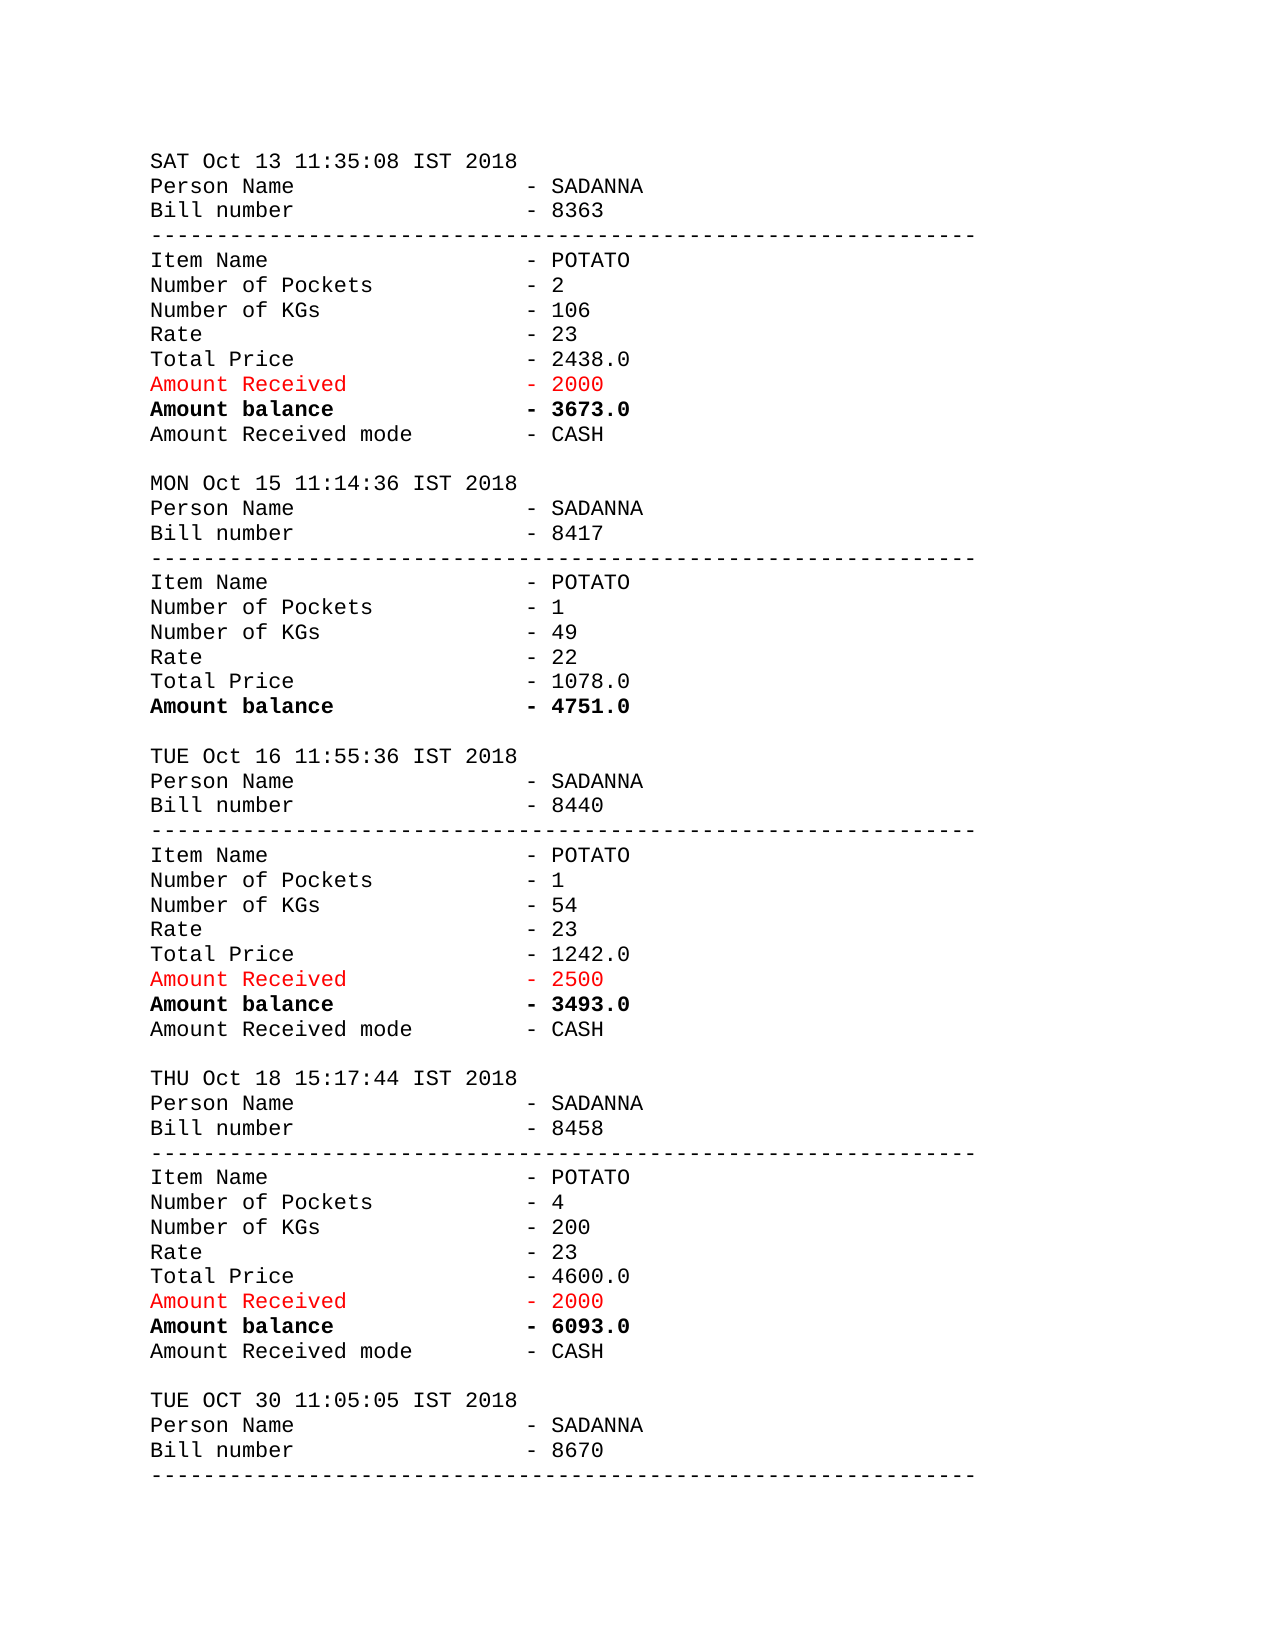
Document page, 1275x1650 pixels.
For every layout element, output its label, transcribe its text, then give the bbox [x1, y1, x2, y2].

text Item Name - POTATO [150, 571, 1125, 596]
text Number of Pockets - 1 [150, 869, 1125, 894]
text TUE OCT 30 11:05:05 IST 2018 [150, 1389, 1125, 1414]
text Total Price - 1078.0 [150, 671, 1125, 695]
text Total Price - 1242.0 [150, 943, 1125, 968]
text Number of Pockets - 2 [150, 274, 1125, 299]
text --------------------------------------------------------------- [150, 224, 1125, 249]
text Person Name - SADANNA [150, 1092, 1125, 1117]
text Person Name - SADANNA [150, 770, 1125, 794]
text Number of KGs - 200 [150, 1216, 1125, 1241]
text Amount Received mode - CASH [150, 423, 1125, 447]
text Number of KGs - 106 [150, 299, 1125, 323]
text Amount Received - 2500 [150, 968, 1125, 993]
text Number of Pockets - 1 [150, 596, 1125, 621]
text Number of KGs - 54 [150, 894, 1125, 918]
text --------------------------------------------------------------- [150, 547, 1125, 571]
text Amount balance - 3673.0 [150, 398, 1125, 423]
text TUE Oct 16 11:55:36 IST 2018 [150, 745, 1125, 770]
text Bill number - 8458 [150, 1117, 1125, 1142]
text --------------------------------------------------------------- [150, 1464, 1125, 1489]
text Person Name - SADANNA [150, 497, 1125, 522]
text Rate - 22 [150, 646, 1125, 671]
text THU Oct 18 15:17:44 IST 2018 [150, 1067, 1125, 1092]
text --------------------------------------------------------------- [150, 1142, 1125, 1166]
text Amount balance - 3493.0 [150, 993, 1125, 1018]
text SAT Oct 13 11:35:08 IST 2018 [150, 150, 1125, 175]
text Bill number - 8670 [150, 1439, 1125, 1464]
text Item Name - POTATO [150, 249, 1125, 274]
text Bill number - 8417 [150, 522, 1125, 547]
text Amount Received - 2000 [150, 1290, 1125, 1315]
text Rate - 23 [150, 1241, 1125, 1266]
text Amount Received mode - CASH [150, 1340, 1125, 1365]
text Person Name - SADANNA [150, 175, 1125, 199]
text Amount balance - 4751.0 [150, 695, 1125, 720]
text Amount Received - 2000 [150, 373, 1125, 398]
text Bill number - 8363 [150, 199, 1125, 224]
text Amount Received mode - CASH [150, 1018, 1125, 1042]
text Rate - 23 [150, 323, 1125, 348]
text Person Name - SADANNA [150, 1414, 1125, 1439]
text Amount balance - 6093.0 [150, 1315, 1125, 1340]
text Number of Pockets - 4 [150, 1191, 1125, 1216]
text Total Price - 2438.0 [150, 348, 1125, 373]
text Total Price - 4600.0 [150, 1266, 1125, 1290]
text Bill number - 8440 [150, 794, 1125, 819]
text --------------------------------------------------------------- [150, 819, 1125, 844]
text MON Oct 15 11:14:36 IST 2018 [150, 472, 1125, 497]
text Number of KGs - 49 [150, 621, 1125, 646]
text Item Name - POTATO [150, 844, 1125, 869]
text Item Name - POTATO [150, 1166, 1125, 1191]
text Rate - 23 [150, 918, 1125, 943]
